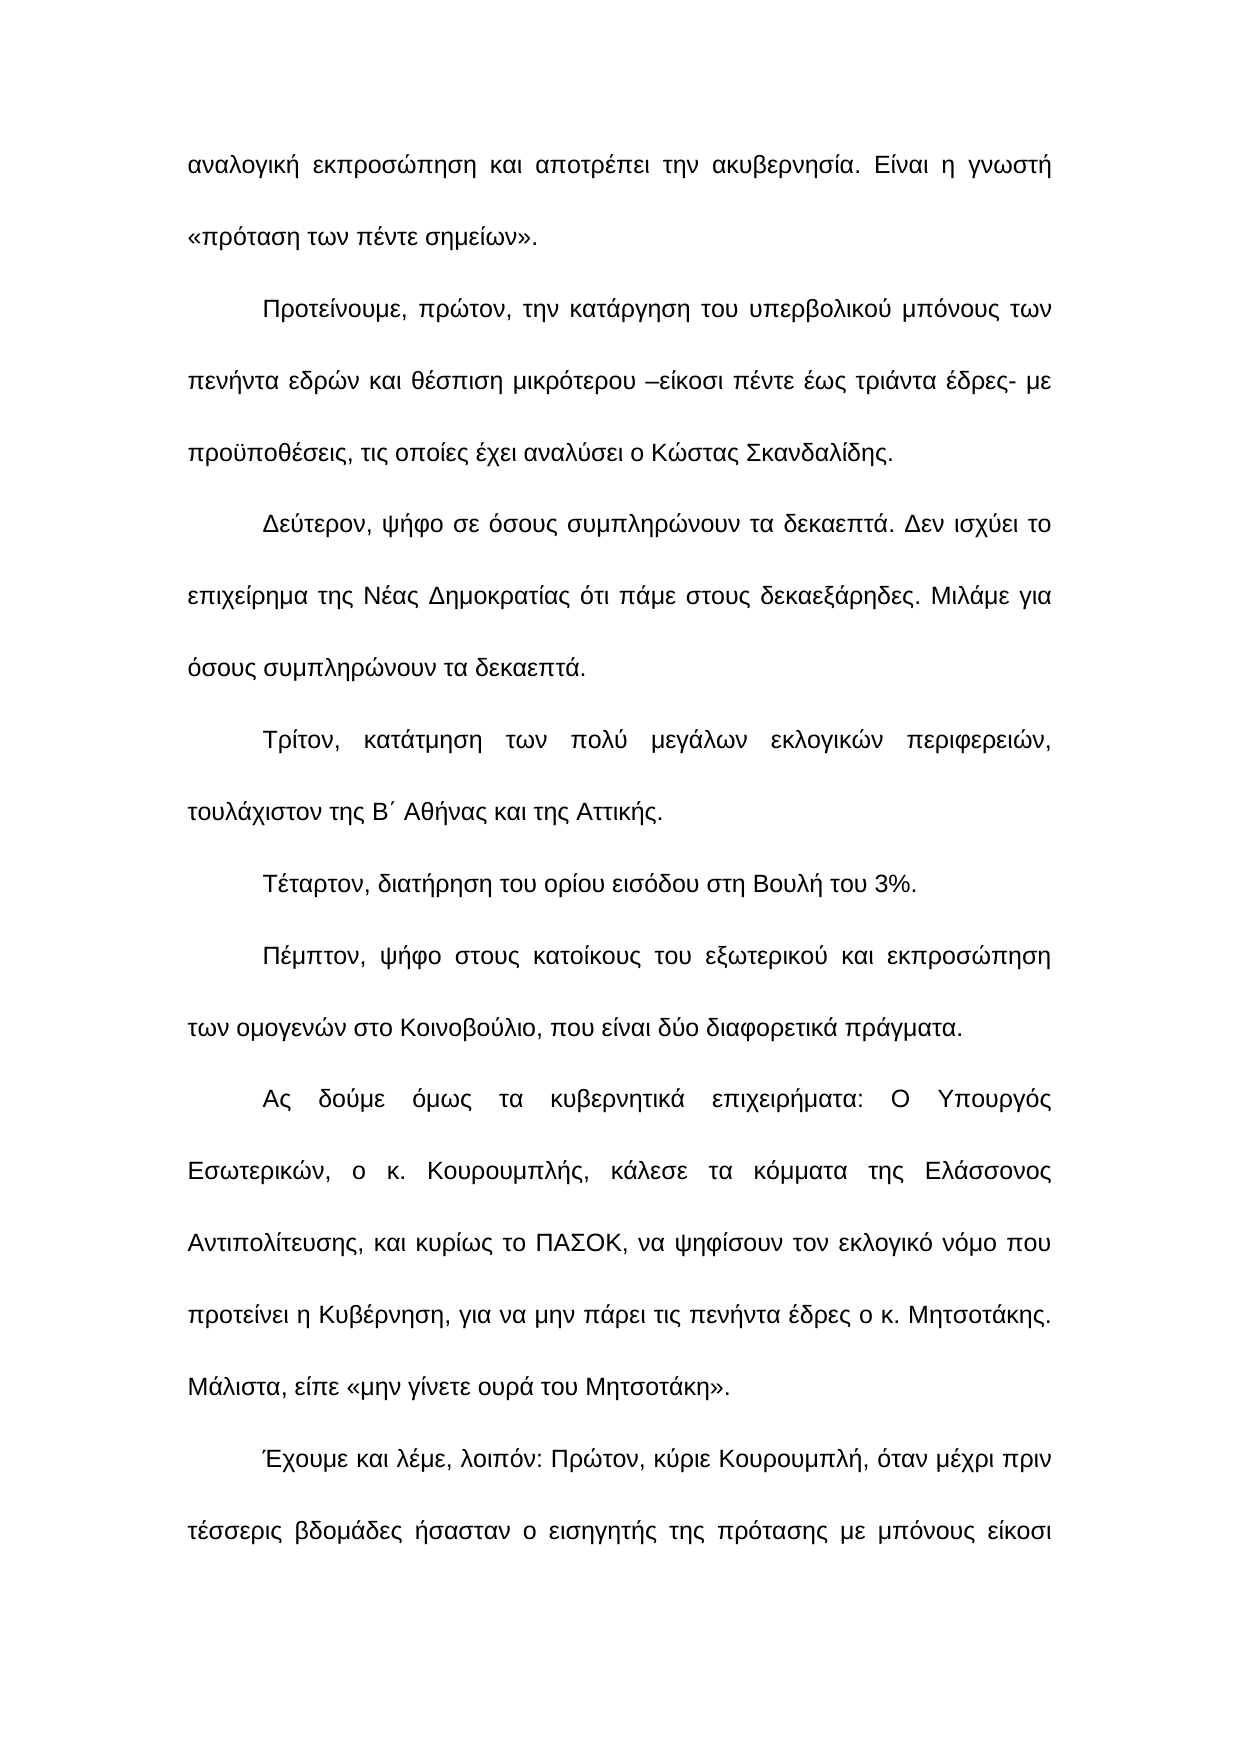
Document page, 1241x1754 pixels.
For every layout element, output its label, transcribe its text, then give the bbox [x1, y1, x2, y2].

text Πέμπτον, ψήφο στους κατοίκους του εξωτερικού και εκπροσώπηση των ομογενών στο Κοινοβούλιο, που είναι δύο διαφορετικά πράγματα. [187, 941, 1053, 1041]
text Τρίτον, κατάτμηση των πολύ μεγάλων εκλογικών περιφερειών, τουλάχιστον της Β΄ Αθήνας και της Αττικής. [187, 725, 1053, 826]
text Τέταρτον, διατήρηση του ορίου εισόδου στη Βουλή του 3%. [187, 869, 1053, 897]
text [187, 150, 1053, 251]
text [187, 1444, 1053, 1544]
text Ας δούμε όμως τα κυβερνητικά επιχειρήματα: Ο Υπουργός Εσωτερικών, ο κ. Κουρουμπλής, κάλεσε τα κόμματα της Ελάσσονος Αντιπολίτευσης, και κυρίως το ΠΑΣΟΚ, να ψηφίσουν τον εκλογικό νόμο που προτείνει η Κυβέρνηση, για να μην πάρει τις πενήντα έδρες ο κ. Μητσοτάκης. Μάλιστα, είπε «μην γίνετε ουρά του Μητσοτάκη». [187, 1084, 1053, 1401]
text Προτείνουμε, πρώτον, την κατάργηση του υπερβολικού μπόνους των πενήντα εδρών και θέσπιση μικρότερου –είκοσι πέντε έως τριάντα έδρες- με προϋποθέσεις, τις οποίες έχει αναλύσει ο Κώστας Σκανδαλίδης. [187, 294, 1053, 466]
text Δεύτερον, ψήφο σε όσους συμπληρώνουν τα δεκαεπτά. Δεν ισχύει το επιχείρημα της Νέας Δημοκρατίας ότι πάμε στους δεκαεξάρηδες. Μιλάμε για όσους συμπληρώνουν τα δεκαεπτά. [187, 509, 1053, 682]
